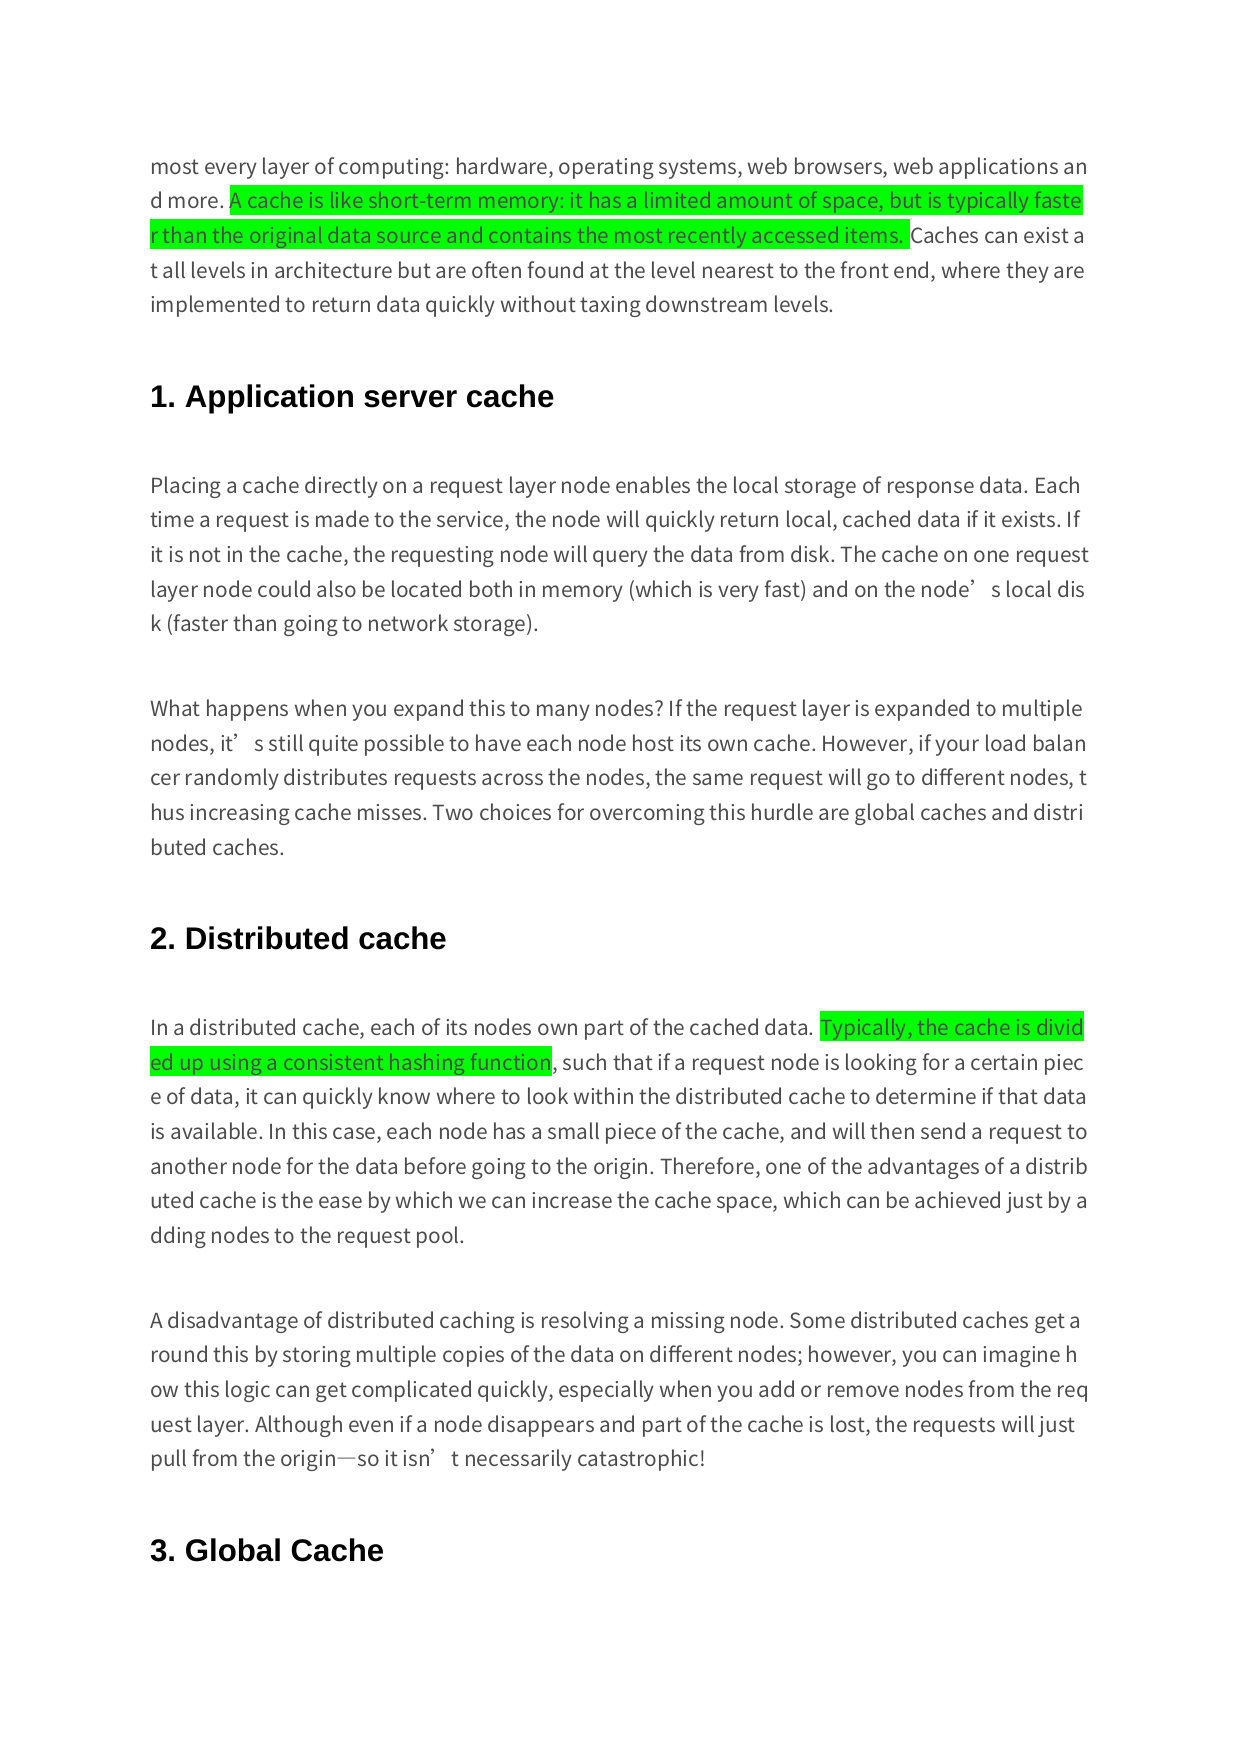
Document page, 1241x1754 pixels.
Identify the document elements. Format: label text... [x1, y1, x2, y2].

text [150, 150, 1090, 319]
subtitle 2. Distributed cache [150, 920, 1090, 956]
text What happens when you expand this to many nodes? If the request layer is expanded to multiple nodes, it’s still quite possible to have each node host its own cache. However, if your load balancer randomly distributes requests across the nodes, the same request will go to different nodes, thus increasing cache misses. Two choices for overcoming this hurdle are global caches and distributed caches. [150, 692, 1090, 861]
subtitle 3. Global Cache [150, 1532, 1090, 1567]
subtitle 1. Application server cache [150, 378, 1090, 413]
text In a distributed cache, each of its nodes own part of the cached data. Typically, the cache is divided up using a consistent hashing function, such that if a request node is looking for a certain piece of data, it can quickly know where to look within the distributed cache to determine if that data is available. In this case, each node has a small piece of the cache, and will then send a request to another node for the data before going to the origin. Therefore, one of the advantages of a distributed cache is the ease by which we can increase the cache space, which can be achieved just by adding nodes to the request pool. [150, 1011, 1090, 1249]
text A disadvantage of distributed caching is resolving a missing node. Some distributed caches get around this by storing multiple copies of the data on different nodes; however, you can imagine how this logic can get complicated quickly, especially when you add or remove nodes from the request layer. Although even if a node disappears and part of the cache is lost, the requests will just pull from the origin—so it isn’t necessarily catastrophic! [150, 1304, 1090, 1473]
text Placing a cache directly on a request layer node enables the local storage of response data. Each time a request is made to the service, the node will quickly return local, cached data if it exists. If it is not in the cache, the requesting node will query the data from disk. The cache on one request layer node could also be located both in memory (which is very fast) and on the node’s local disk (faster than going to network storage). [150, 469, 1090, 638]
